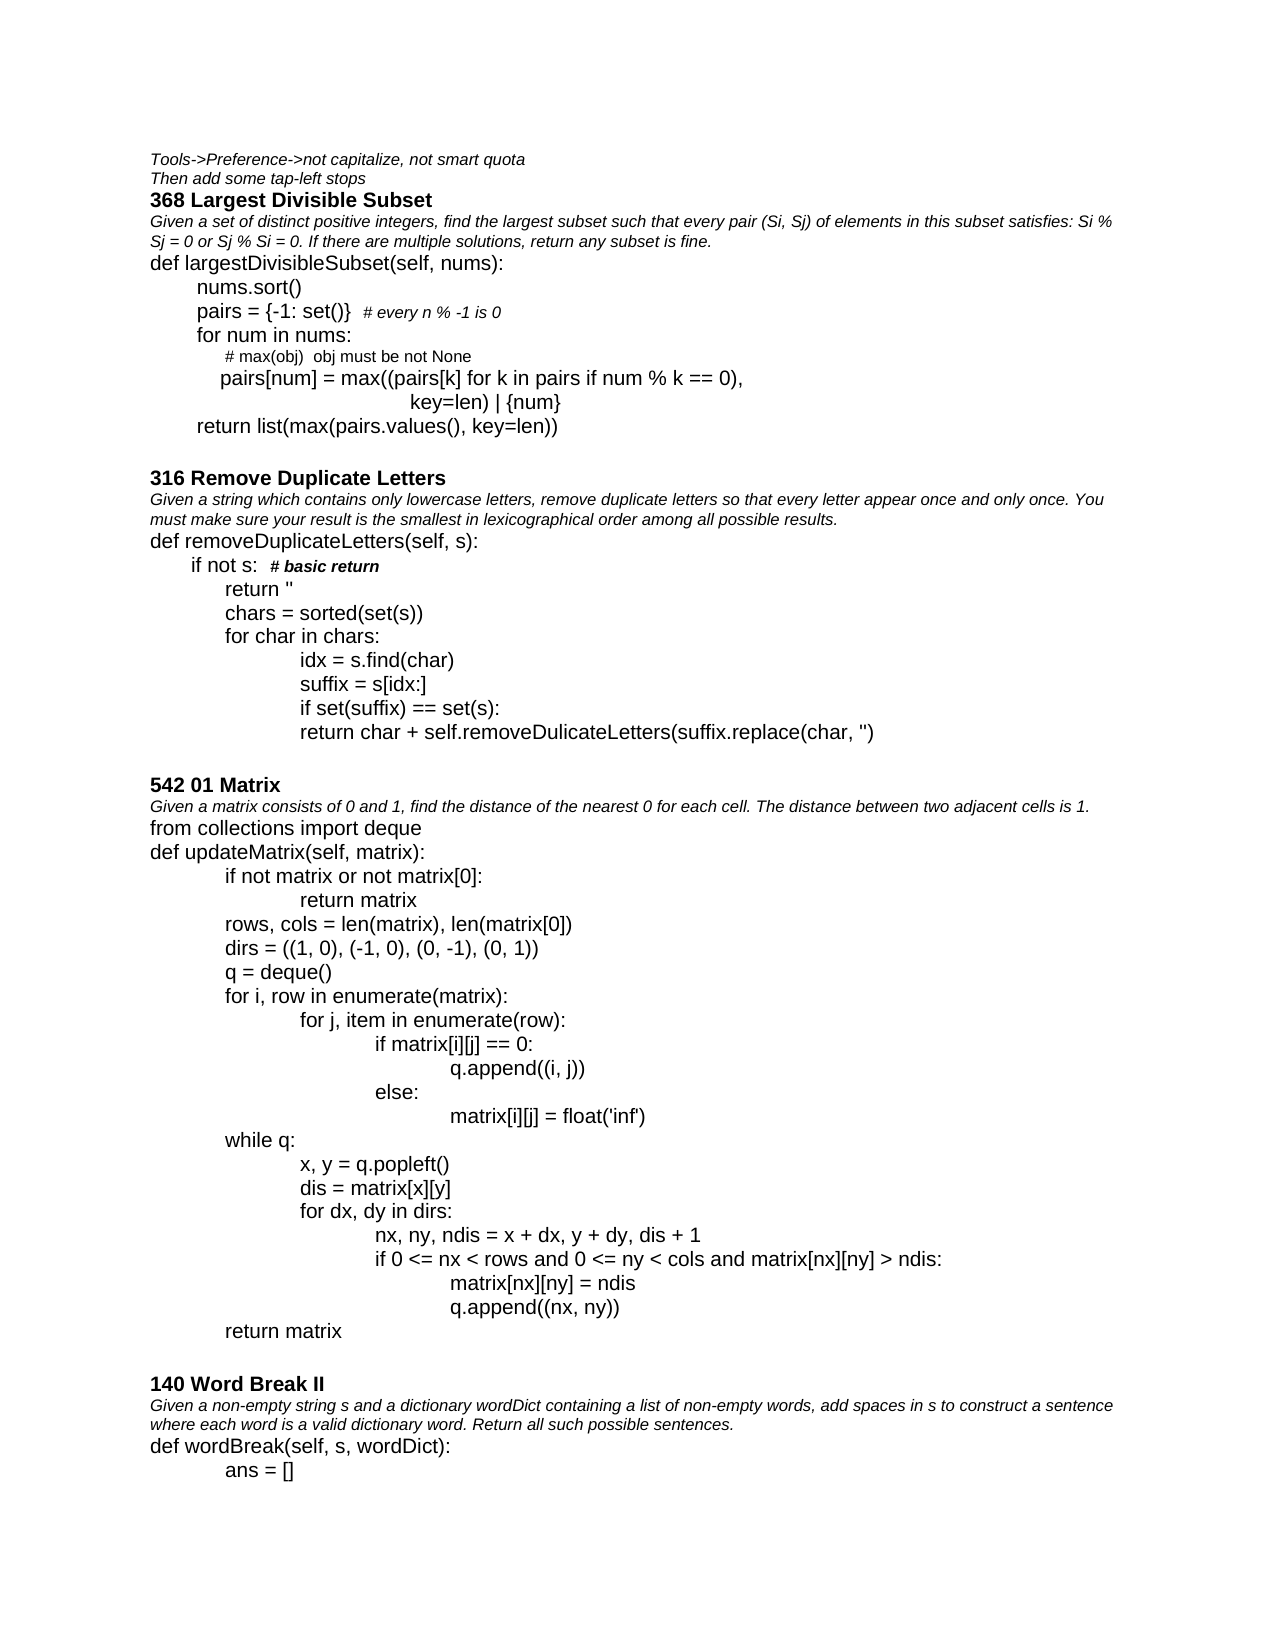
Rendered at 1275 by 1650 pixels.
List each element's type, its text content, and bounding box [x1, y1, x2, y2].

text Given a matrix consists of 0 and 1, find the distance of the nearest 0 for each cell. The distance between two adjacent cells is 1. [150, 797, 1125, 816]
text return list(max(pairs.values(), key=len)) [150, 413, 1125, 437]
text q.append((i, j)) [150, 1056, 1125, 1079]
text Tools->Preference->not capitalize, not smart quota [150, 150, 1125, 169]
text rows, cols = len(matrix), len(matrix[0]) [150, 912, 1125, 936]
text for j, item in enumerate(row): [150, 1008, 1125, 1032]
text 542 01 Matrix [150, 773, 1125, 797]
text return '' [150, 576, 1125, 600]
text return matrix [150, 888, 1125, 912]
text if 0 <= nx < rows and 0 <= ny < cols and matrix[nx][ny] > ndis: [150, 1247, 1125, 1271]
text 316 Remove Duplicate Letters [150, 466, 1125, 490]
text x, y = q.popleft() [150, 1151, 1125, 1175]
text while q: [150, 1127, 1125, 1151]
text q = deque() [150, 960, 1125, 984]
text else: [150, 1079, 1125, 1103]
text for char in chars: [150, 624, 1125, 648]
text pairs[num] = max((pairs[k] for k in pairs if num % k == 0), [150, 366, 1125, 389]
text ans = [] [150, 1458, 1125, 1482]
text from collections import deque [150, 816, 1125, 840]
text def largestDivisibleSubset(self, nums): [150, 251, 1125, 274]
text for i, row in enumerate(matrix): [150, 984, 1125, 1008]
text Given a non-empty string s and a dictionary wordDict containing a list of non-empty words, add spaces in s to construct a sentence where each word is a valid dictionary word. Return all such possible sentences. [150, 1396, 1125, 1434]
text def wordBreak(self, s, wordDict): [150, 1434, 1125, 1458]
text Given a string which contains only lowercase letters, remove duplicate letters so that every letter appear once and only once. You must make sure your result is the smallest in lexicographical order among all possible results. [150, 490, 1125, 528]
text for num in nums: [150, 322, 1125, 346]
text key=len) | {num} [150, 389, 1125, 413]
text def removeDuplicateLetters(self, s): [150, 528, 1125, 552]
text 140 Word Break II [150, 1372, 1125, 1396]
text dis = matrix[x][y] [150, 1175, 1125, 1199]
text # max(obj) obj must be not None [150, 346, 1125, 366]
text if matrix[i][j] == 0: [150, 1032, 1125, 1056]
text for dx, dy in dirs: [150, 1199, 1125, 1223]
text Given a set of distinct positive integers, find the largest subset such that every pair (Si, Sj) of elements in this subset satisfies: Si % Sj = 0 or Sj % Si = 0. If there are multiple solutions, return any subset is fine. [150, 212, 1125, 251]
text if set(suffix) == set(s): [150, 696, 1125, 720]
text Then add some tap-left stops [150, 169, 1125, 188]
text return char + self.removeDulicateLetters(suffix.replace(char, '') [225, 720, 1125, 744]
text def updateMatrix(self, matrix): [150, 840, 1125, 864]
text nums.sort() [150, 274, 1125, 298]
text pairs = {-1: set()} # every n % -1 is 0 [150, 298, 1125, 322]
text if not s: # basic return [150, 552, 1125, 576]
text suffix = s[idx:] [150, 672, 1125, 696]
text dirs = ((1, 0), (-1, 0), (0, -1), (0, 1)) [150, 936, 1125, 960]
text q.append((nx, ny)) [150, 1295, 1125, 1319]
text nx, ny, ndis = x + dx, y + dy, dis + 1 [150, 1223, 1125, 1247]
text 368 Largest Divisible Subset [150, 188, 1125, 212]
text matrix[i][j] = float('inf') [150, 1103, 1125, 1127]
text idx = s.find(char) [150, 648, 1125, 672]
text return matrix [150, 1319, 1125, 1343]
text if not matrix or not matrix[0]: [150, 864, 1125, 888]
text matrix[nx][ny] = ndis [150, 1271, 1125, 1295]
text chars = sorted(set(s)) [150, 600, 1125, 624]
